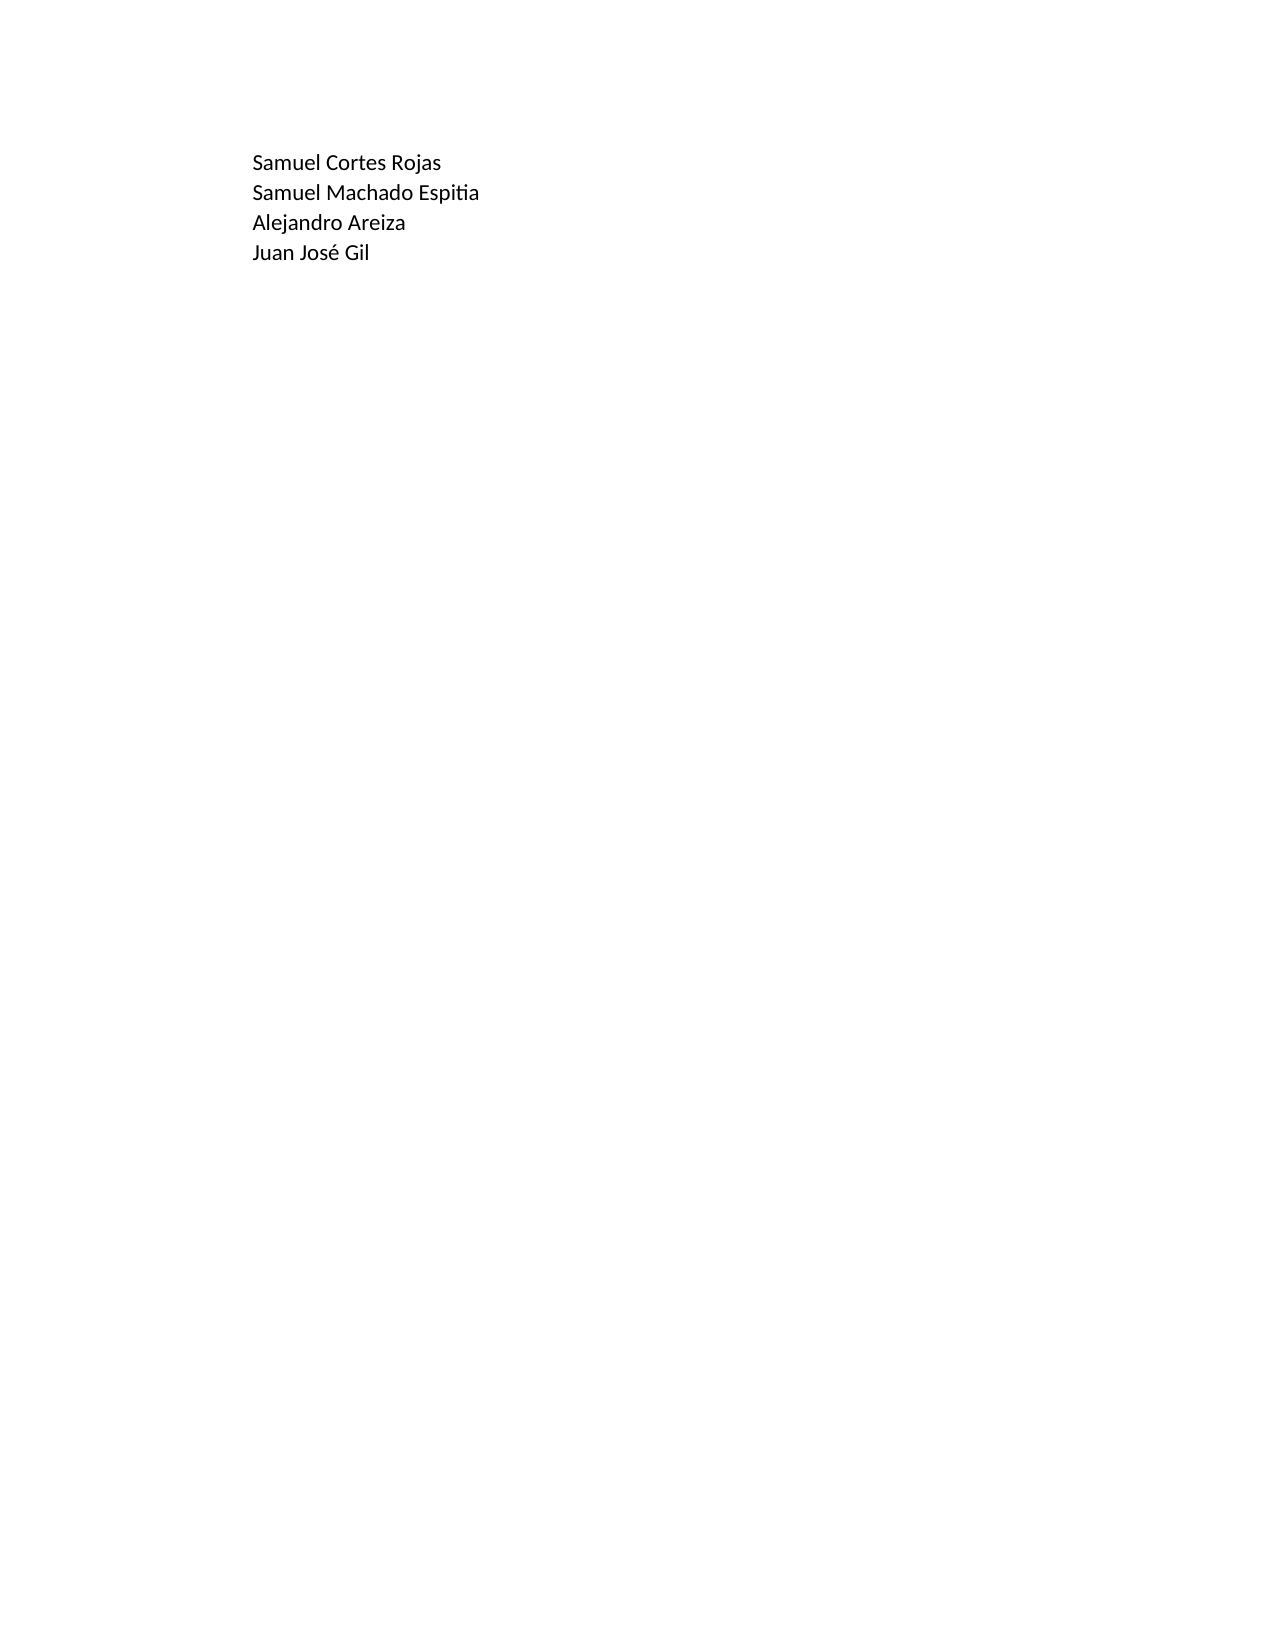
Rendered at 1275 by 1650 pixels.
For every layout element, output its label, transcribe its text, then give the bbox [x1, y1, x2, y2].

list Juan José Gil [252, 238, 1098, 266]
list Samuel Cortes Rojas [252, 148, 1098, 176]
list Alejandro Areiza [252, 208, 1098, 236]
list Samuel Machado Espitia [252, 178, 1098, 206]
